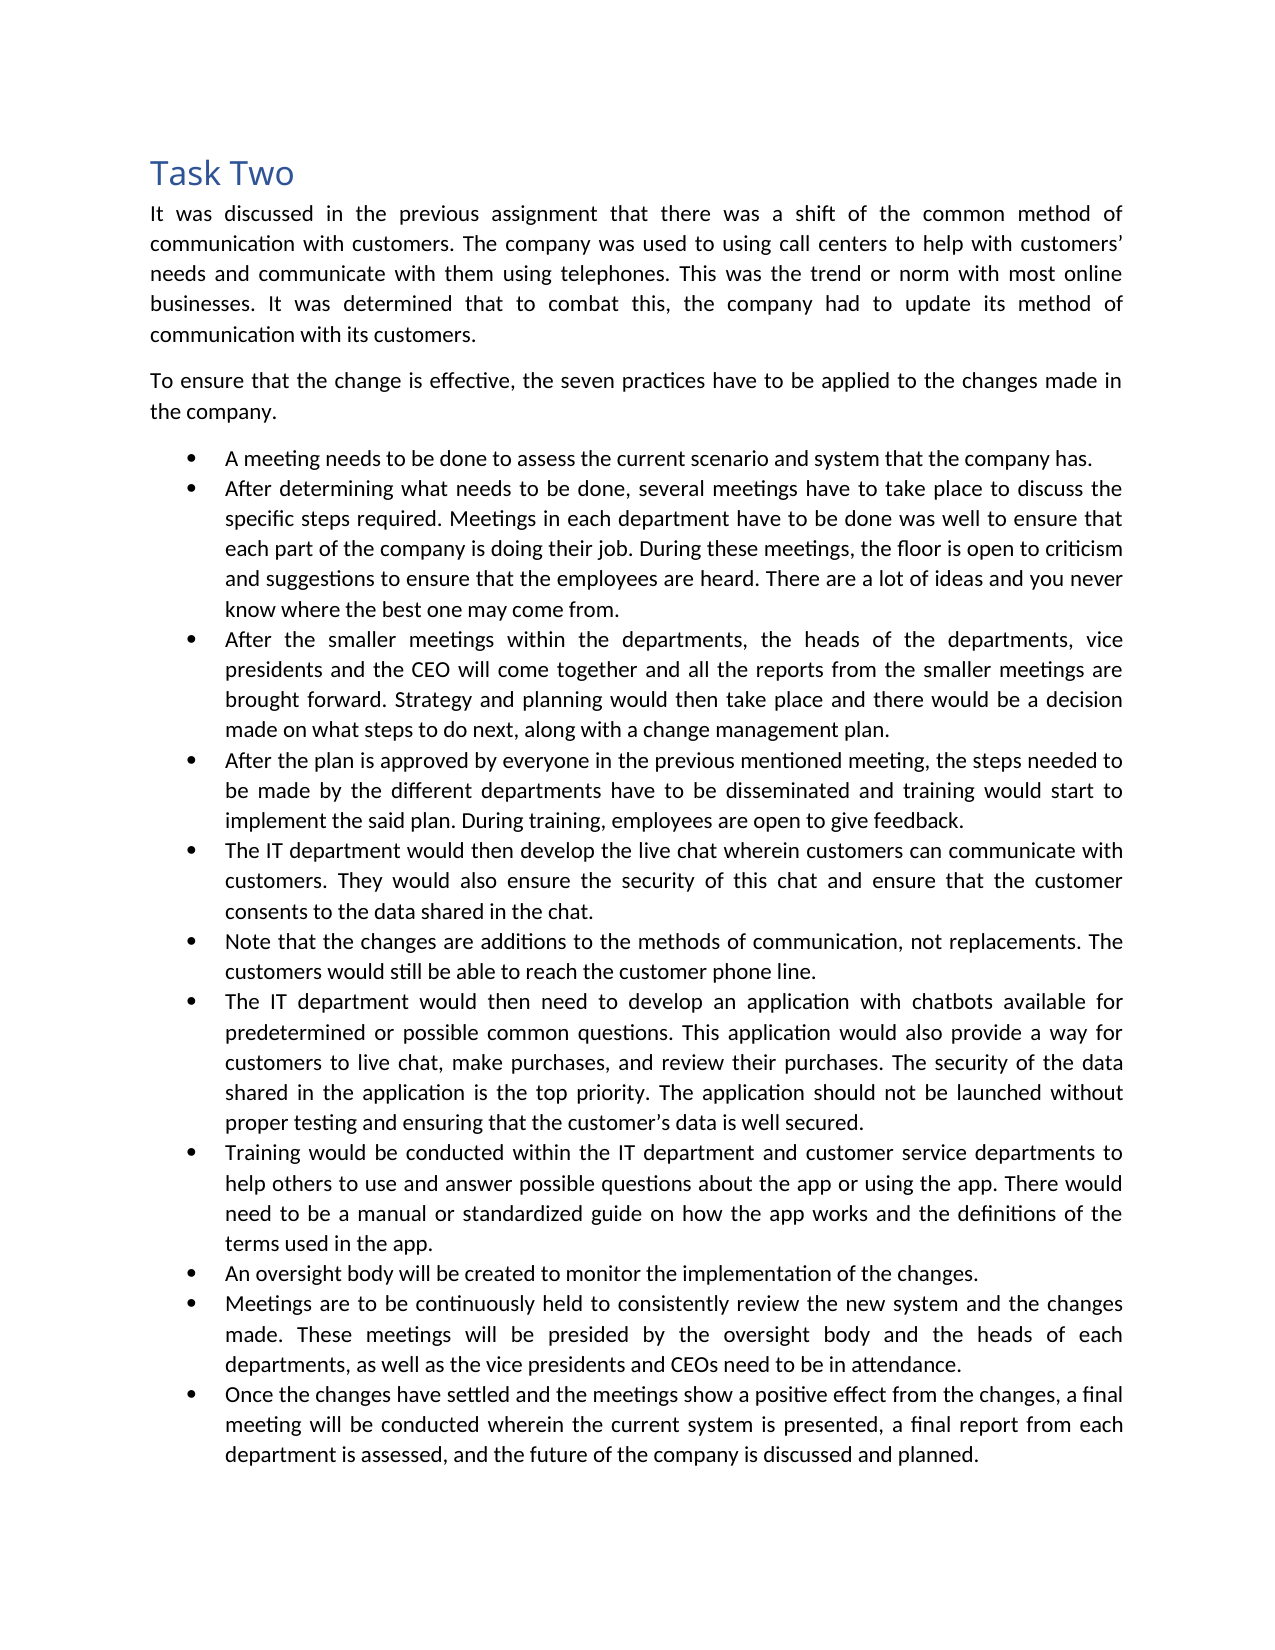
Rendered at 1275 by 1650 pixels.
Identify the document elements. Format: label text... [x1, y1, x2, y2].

list The IT department would then need to develop an application with chatbots available for predetermined or possible common questions. This application would also provide a way for customers to live chat, make purchases, and review their purchases. The security of the data shared in the application is the top priority. The application should not be launched without proper testing and ensuring that the customer’s data is well secured. [187, 987, 1125, 1136]
list Training would be conducted within the IT department and customer service departments to help others to use and answer possible questions about the app or using the app. There would need to be a manual or standardized guide on how the app works and the definitions of the terms used in the app. [187, 1138, 1125, 1257]
list After the smaller meetings within the departments, the heads of the departments, vice presidents and the CEO will come together and all the reports from the smaller meetings are brought forward. Strategy and planning would then take place and there would be a decision made on what steps to do next, along with a change management plan. [187, 625, 1125, 744]
list Meetings are to be continuously held to consistently review the new system and the changes made. These meetings will be presided by the oversight body and the heads of each departments, as well as the vice presidents and CEOs need to be in attendance. [187, 1289, 1125, 1378]
list Note that the changes are additions to the methods of communication, not replacements. The customers would still be able to reach the customer phone line. [187, 927, 1125, 985]
subtitle Task Two [150, 150, 1125, 195]
list A meeting needs to be done to assess the current scenario and system that the company has. [187, 444, 1125, 472]
text To ensure that the change is effective, the seven practices have to be applied to the changes made in the company. [150, 367, 1125, 425]
list After the plan is approved by everyone in the previous mentioned meeting, the steps needed to be made by the different departments have to be disseminated and training would start to implement the said plan. During training, employees are open to give feedback. [187, 746, 1125, 834]
list After determining what needs to be done, several meetings have to take place to discuss the specific steps required. Meetings in each department have to be done was well to ensure that each part of the company is doing their job. During these meetings, the floor is open to criticism and suggestions to ensure that the employees are heard. There are a lot of ideas and you never know where the best one may come from. [187, 474, 1125, 623]
list An oversight body will be created to monitor the implementation of the changes. [187, 1259, 1125, 1287]
list Once the changes have settled and the meetings show a positive effect from the changes, a final meeting will be conducted wherein the current system is presented, a final report from each department is assessed, and the future of the company is discussed and planned. [187, 1380, 1125, 1469]
text It was discussed in the previous assignment that there was a shift of the common method of communication with customers. The company was used to using call centers to help with customers’ needs and communicate with them using telephones. This was the trend or norm with most online businesses. It was determined that to combat this, the company had to update its method of communication with its customers. [150, 199, 1125, 348]
list The IT department would then develop the live chat wherein customers can communicate with customers. They would also ensure the security of this chat and ensure that the customer consents to the data shared in the chat. [187, 836, 1125, 925]
